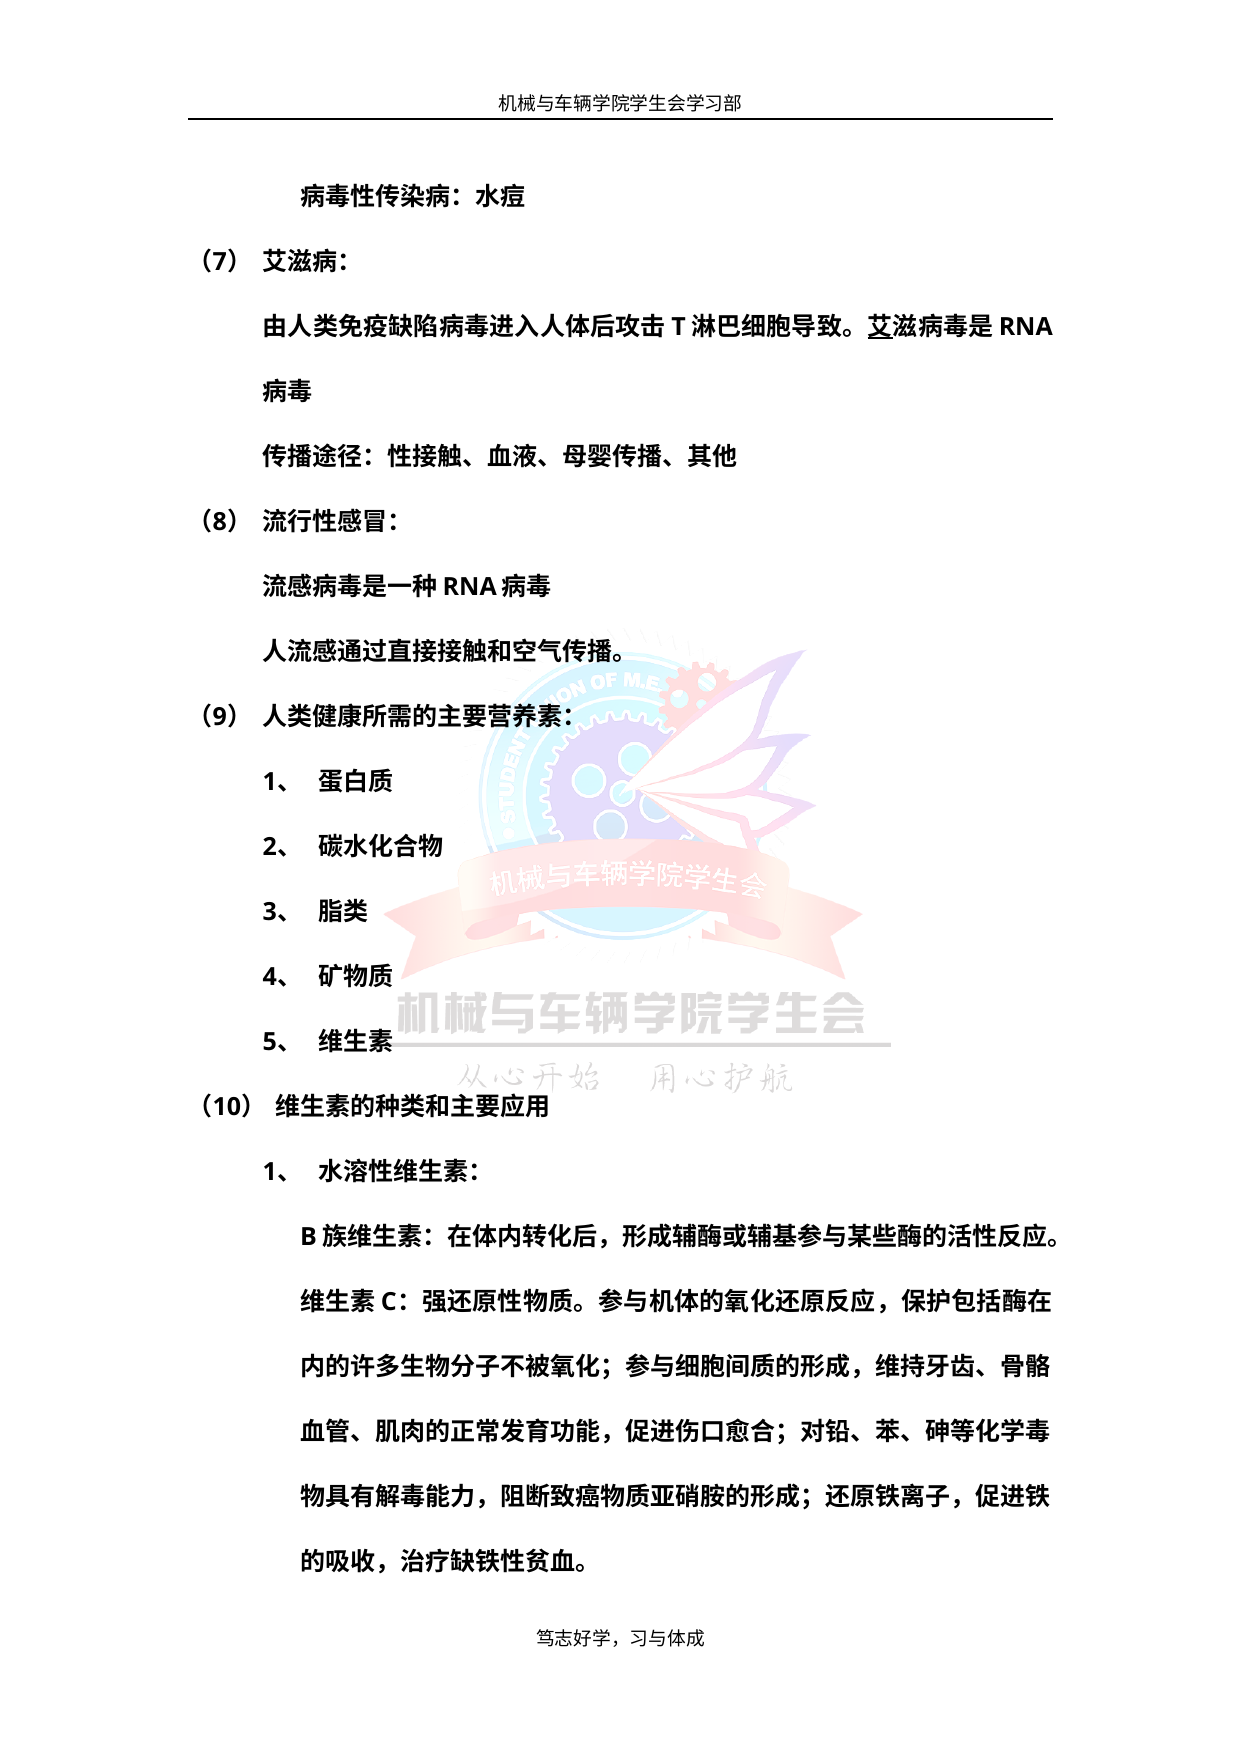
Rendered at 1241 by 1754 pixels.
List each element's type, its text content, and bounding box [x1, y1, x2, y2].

list 传播途径：性接触、血液、母婴传播、其他 [262, 422, 1053, 487]
list 流行性感冒： [187, 487, 1053, 552]
list 脂类 [262, 877, 1053, 942]
list 维生素C：强还原性物质。参与机体的氧化还原反应，保护包括酶在内的许多生物分子不被氧化；参与细胞间质的形成，维持牙齿、骨骼、血管、肌肉的正常发育功能，促进伤口愈合；对铅、苯、砷等化学毒物具有解毒能力，阻断致癌物质亚硝胺的形成；还原铁离子，促进铁的吸收，治疗缺铁性贫血。 [300, 1267, 1053, 1592]
list 维生素 [262, 1007, 1053, 1072]
list 人类健康所需的主要营养素： [187, 682, 1053, 747]
list 病毒性传染病：水痘 [300, 162, 1053, 227]
list 蛋白质 [262, 747, 1053, 812]
list 由人类免疫缺陷病毒进入人体后攻击T淋巴细胞导致。艾滋病毒是RNA病毒 [262, 292, 1053, 422]
list 碳水化合物 [262, 812, 1053, 877]
list B族维生素：在体内转化后，形成辅酶或辅基参与某些酶的活性反应。 [300, 1202, 1053, 1267]
list 水溶性维生素： [262, 1137, 1053, 1202]
list 矿物质 [262, 942, 1053, 1007]
list 艾滋病： [187, 227, 1053, 292]
list 维生素的种类和主要应用 [187, 1072, 1053, 1137]
text 人流感通过直接接触和空气传播。 [187, 617, 1053, 682]
list 流感病毒是一种RNA病毒 [262, 552, 1053, 617]
